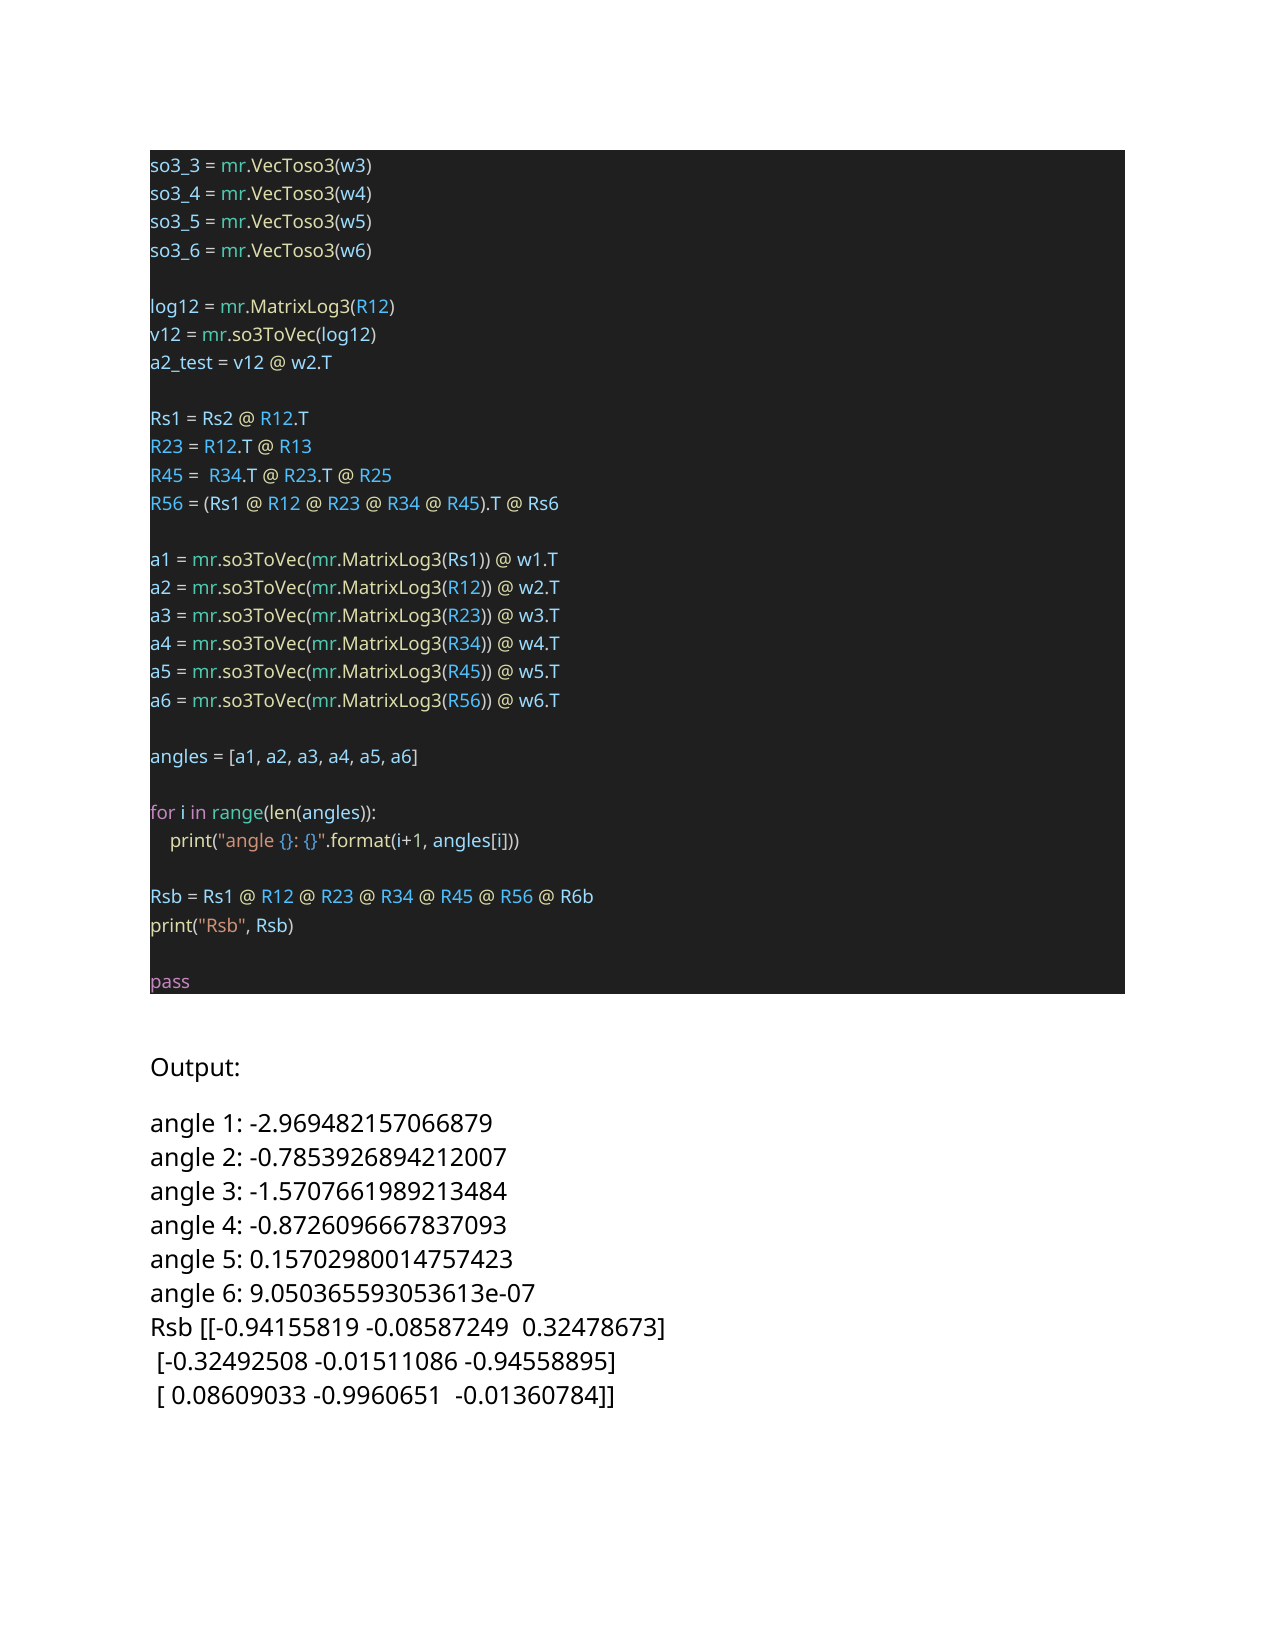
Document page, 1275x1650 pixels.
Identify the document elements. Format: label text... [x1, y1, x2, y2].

text Rs1 = Rs2 @ R12.T [150, 403, 1125, 431]
text a6 = mr.so3ToVec(mr.MatrixLog3(R56)) @ w6.T [150, 684, 1125, 712]
text print("Rsb", Rsb) [150, 909, 1125, 937]
text pass [150, 966, 1125, 994]
text angle 4: -0.8726096667837093 [150, 1208, 1125, 1242]
text [ 0.08609033 -0.9960651 -0.01360784]] [150, 1378, 1125, 1412]
text so3_3 = mr.VecToso3(w3) [150, 150, 1125, 178]
text [-0.32492508 -0.01511086 -0.94558895] [150, 1344, 1125, 1378]
text angle 6: 9.050365593053613e-07 [150, 1276, 1125, 1310]
text a3 = mr.so3ToVec(mr.MatrixLog3(R23)) @ w3.T [150, 600, 1125, 628]
text angle 5: 0.15702980014757423 [150, 1242, 1125, 1276]
text a4 = mr.so3ToVec(mr.MatrixLog3(R34)) @ w4.T [150, 628, 1125, 656]
text Rsb = Rs1 @ R12 @ R23 @ R34 @ R45 @ R56 @ R6b [150, 881, 1125, 909]
text Output: [150, 1049, 1125, 1084]
text v12 = mr.so3ToVec(log12) [150, 319, 1125, 347]
text log12 = mr.MatrixLog3(R12) [150, 291, 1125, 319]
text so3_6 = mr.VecToso3(w6) [150, 234, 1125, 262]
text angle 3: -1.5707661989213484 [150, 1173, 1125, 1208]
text angles = [a1, a2, a3, a4, a5, a6] [150, 741, 1125, 769]
text R23 = R12.T @ R13 [150, 431, 1125, 459]
text a1 = mr.so3ToVec(mr.MatrixLog3(Rs1)) @ w1.T [150, 544, 1125, 572]
text for i in range(len(angles)): [150, 797, 1125, 825]
text print("angle {}: {}".format(i+1, angles[i])) [150, 825, 1125, 853]
text R56 = (Rs1 @ R12 @ R23 @ R34 @ R45).T @ Rs6 [150, 487, 1125, 516]
text a2 = mr.so3ToVec(mr.MatrixLog3(R12)) @ w2.T [150, 572, 1125, 600]
text R45 = R34.T @ R23.T @ R25 [150, 459, 1125, 487]
text so3_5 = mr.VecToso3(w5) [150, 206, 1125, 234]
text angle 1: -2.969482157066879 [150, 1105, 1125, 1139]
text Rsb [[-0.94155819 -0.08587249 0.32478673] [150, 1310, 1125, 1344]
text so3_4 = mr.VecToso3(w4) [150, 178, 1125, 206]
text a5 = mr.so3ToVec(mr.MatrixLog3(R45)) @ w5.T [150, 656, 1125, 684]
text a2_test = v12 @ w2.T [150, 347, 1125, 375]
text angle 2: -0.7853926894212007 [150, 1139, 1125, 1173]
